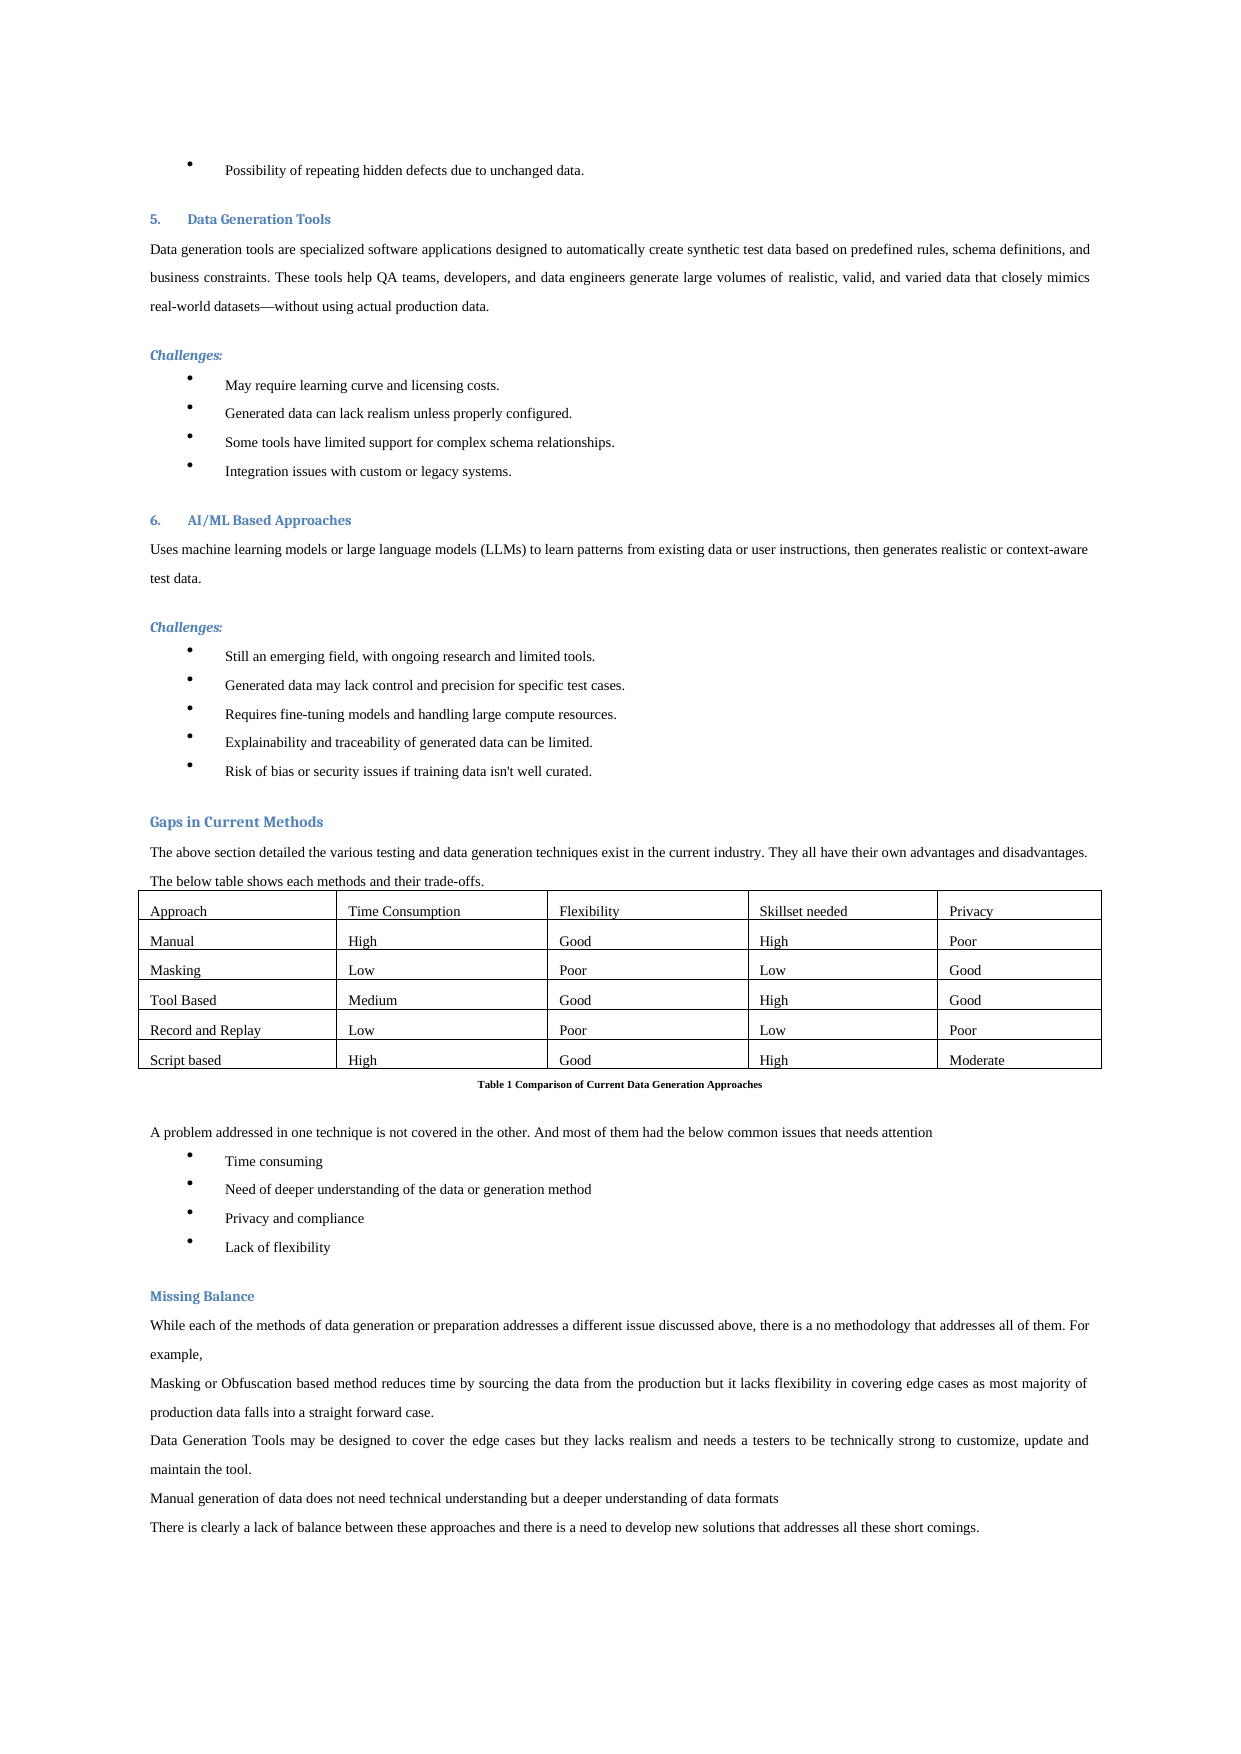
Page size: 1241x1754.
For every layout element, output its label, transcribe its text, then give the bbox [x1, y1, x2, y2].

subtitle Challenges: [150, 607, 1090, 636]
list Need of deeper understanding of the data or generation method [187, 1169, 1090, 1198]
table_cell Masking [139, 950, 336, 979]
text Table 1 Comparison of Current Data Generation Approaches [150, 1069, 1090, 1091]
list Privacy and compliance [187, 1198, 1090, 1227]
subtitle Gaps in Current Methods [150, 801, 1090, 832]
table_cell Low [337, 1010, 547, 1038]
table_header Approach [139, 891, 336, 919]
table_cell High [337, 1040, 547, 1068]
list Some tools have limited support for complex schema relationships. [187, 422, 1090, 451]
text Data generation tools are specialized software applications designed to automatically create synthetic test data based on predefined rules, schema definitions, and business constraints. These tools help QA teams, developers, and data engineers generate large volumes of realistic, valid, and varied data that closely mimics real-world datasets—without using actual production data. [150, 228, 1090, 315]
table_header Time Consumption [337, 891, 547, 919]
list Explainability and traceability of generated data can be limited. [187, 722, 1090, 751]
table_cell Good [548, 920, 748, 949]
table_cell High [337, 920, 547, 949]
table_cell Medium [337, 980, 547, 1009]
table_cell Good [548, 980, 748, 1009]
text The above section detailed the various testing and data generation techniques exist in the current industry. They all have their own advantages and disadvantages. The below table shows each methods and their trade-offs. [150, 832, 1090, 889]
table_cell Manual [139, 920, 336, 949]
list Lack of flexibility [187, 1227, 1090, 1255]
subtitle AI/ML Based Approaches [150, 500, 1090, 529]
subtitle Challenges: [150, 336, 1090, 364]
list May require learning curve and licensing costs. [187, 364, 1090, 393]
list Still an emerging field, with ongoing research and limited tools. [187, 636, 1090, 665]
text While each of the methods of data generation or preparation addresses a different issue discussed above, there is a no methodology that addresses all of them. For example, [150, 1305, 1090, 1363]
table_cell Tool Based [139, 980, 336, 1009]
table_cell Good [548, 1040, 748, 1068]
subtitle Missing Balance [150, 1276, 1090, 1305]
table_cell Low [337, 950, 547, 979]
list Requires fine-tuning models and handling large compute resources. [187, 693, 1090, 722]
table_cell Poor [938, 1010, 1101, 1038]
table_cell Poor [548, 1010, 748, 1038]
text A problem addressed in one technique is not covered in the other. And most of them had the below common issues that needs attention [150, 1112, 1090, 1140]
text Uses machine learning models or large language models (LLMs) to learn patterns from existing data or user instructions, then generates realistic or context-aware test data. [150, 529, 1090, 586]
table_cell High [749, 1040, 937, 1068]
list Generated data can lack realism unless properly configured. [187, 393, 1090, 422]
table_cell Script based [139, 1040, 336, 1068]
table_cell Low [749, 950, 937, 979]
table_cell High [749, 920, 937, 949]
list Risk of bias or security issues if training data isn't well curated. [187, 751, 1090, 780]
text Masking or Obfuscation based method reduces time by sourcing the data from the production but it lacks flexibility in covering edge cases as most majority of production data falls into a straight forward case. [150, 1363, 1090, 1420]
text Manual generation of data does not need technical understanding but a deeper understanding of data formats [150, 1478, 1090, 1506]
list Integration issues with custom or legacy systems. [187, 451, 1090, 479]
list Time consuming [187, 1140, 1090, 1169]
table_cell Moderate [938, 1040, 1101, 1068]
table_cell Record and Replay [139, 1010, 336, 1038]
table_cell High [749, 980, 937, 1009]
table_cell Poor [548, 950, 748, 979]
list Generated data may lack control and precision for specific test cases. [187, 665, 1090, 693]
list Possibility of repeating hidden defects due to unchanged data. [187, 150, 1090, 179]
text Data Generation Tools may be designed to cover the edge cases but they lacks realism and needs a testers to be technically strong to customize, update and maintain the tool. [150, 1420, 1090, 1478]
table_header Privacy [938, 891, 1101, 919]
table_cell Low [749, 1010, 937, 1038]
text There is clearly a lack of balance between these approaches and there is a need to develop new solutions that addresses all these short comings. [150, 1506, 1090, 1535]
table_header Flexibility [548, 891, 748, 919]
subtitle Data Generation Tools [150, 200, 1090, 228]
table_cell Good [938, 950, 1101, 979]
table_header Skillset needed [749, 891, 937, 919]
table_cell Poor [938, 920, 1101, 949]
table_cell Good [938, 980, 1101, 1009]
